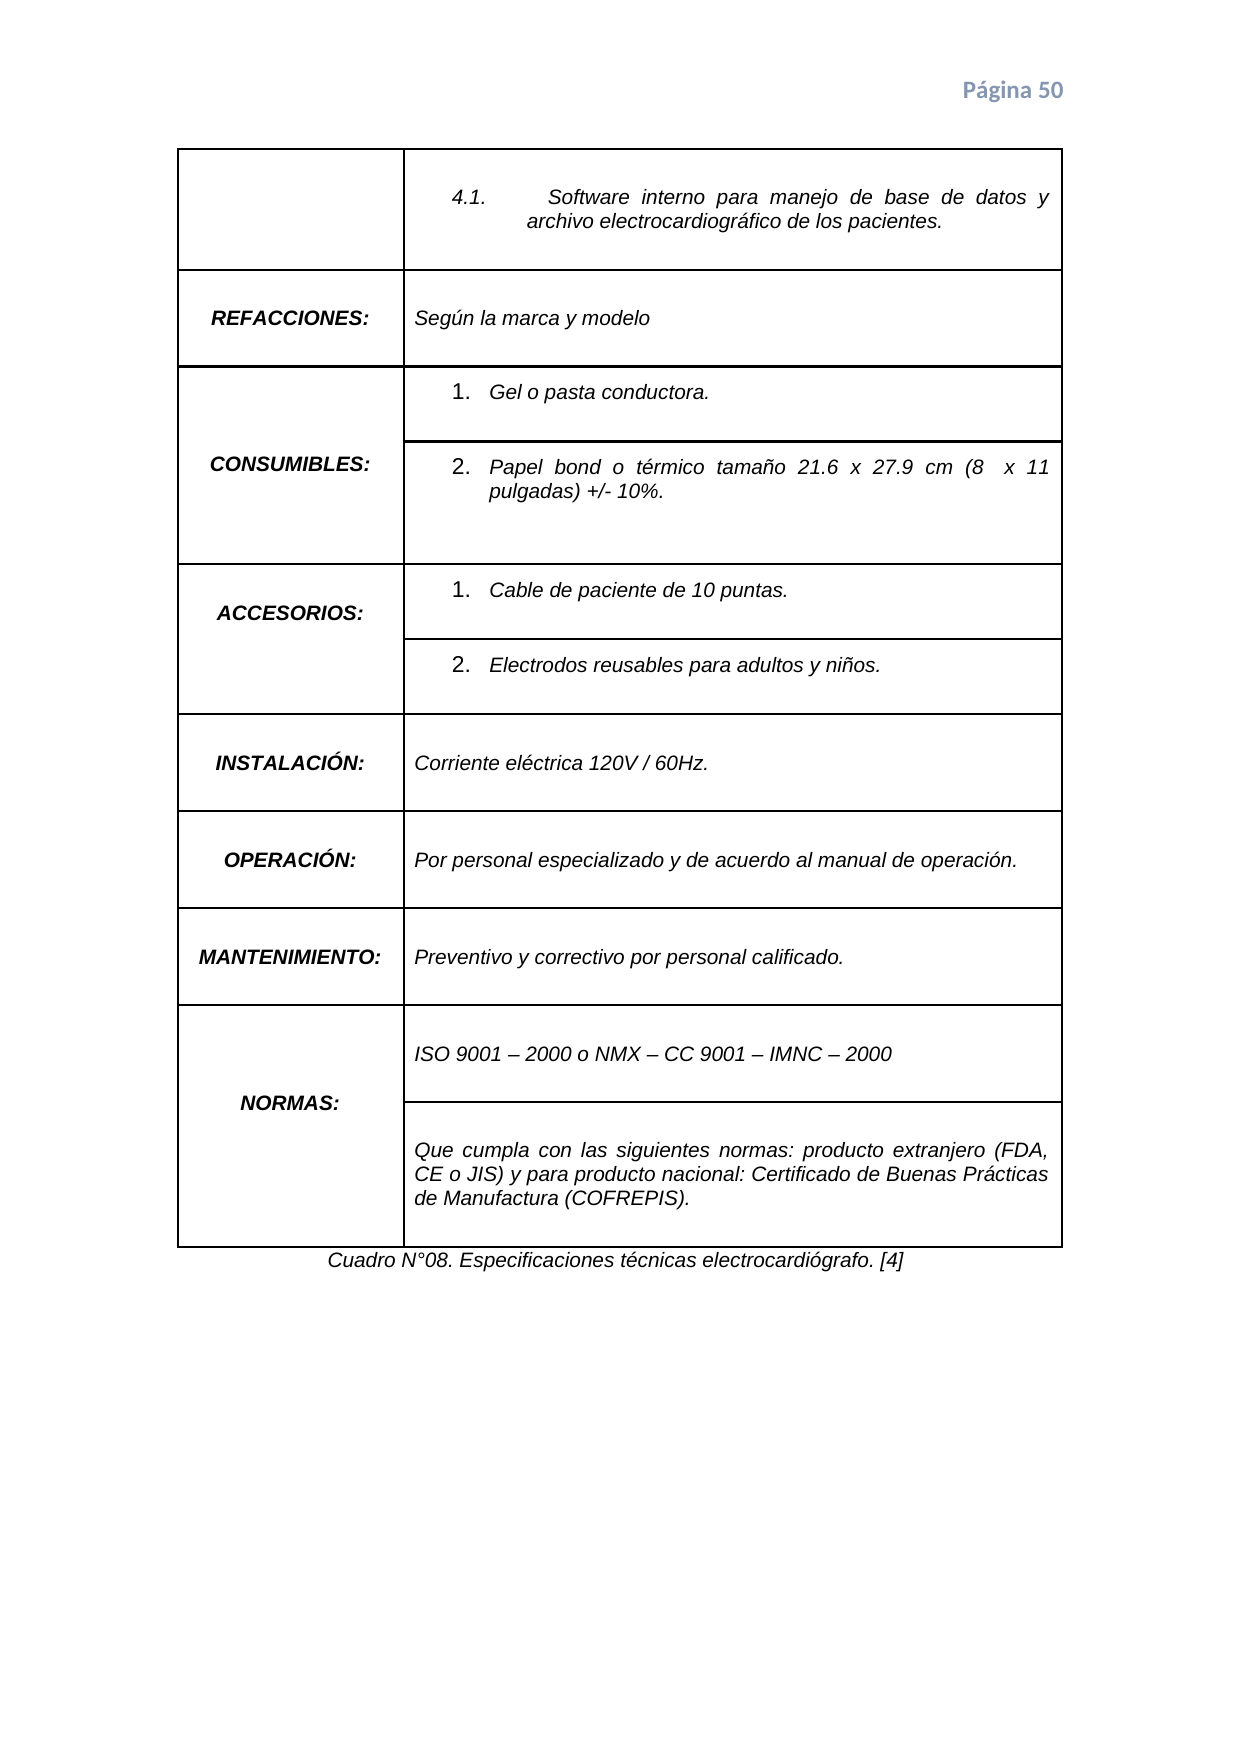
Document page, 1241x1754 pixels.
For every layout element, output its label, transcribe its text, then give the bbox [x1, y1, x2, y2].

table_cell Cable de paciente de 10 puntas. [405, 565, 1061, 638]
table_cell ACCESORIOS: [179, 565, 403, 713]
table_cell Gel o pasta conductora. [405, 368, 1061, 440]
table_cell NORMAS: [179, 1006, 403, 1246]
table_cell CONSUMIBLES: [179, 368, 403, 563]
table_cell Según la marca y modelo [405, 271, 1061, 365]
table_cell INSTALACIÓN: [179, 715, 403, 810]
table_cell OPERACIÓN: [179, 812, 403, 907]
table_cell 4.1. Software interno para manejo de base de datos y archivo electrocardiográfico de los pacientes. [405, 150, 1061, 268]
table_cell Electrodos reusables para adultos y niños. [405, 640, 1061, 713]
table_cell Por personal especializado y de acuerdo al manual de operación. [405, 812, 1061, 907]
table_cell Preventivo y correctivo por personal calificado. [405, 909, 1061, 1004]
table_cell REFACCIONES: [179, 271, 403, 365]
table_cell Papel bond o térmico tamaño 21.6 x 27.9 cm (8 x 11 pulgadas) +/- 10%. [405, 443, 1061, 563]
table_cell Corriente eléctrica 120V / 60Hz. [405, 715, 1061, 810]
text Cuadro N°08. Especificaciones técnicas electrocardiógrafo. [4] [252, 1248, 1063, 1272]
table_cell Que cumpla con las siguientes normas: producto extranjero (FDA, CE o JIS) y para producto nacional: Certificado de Buenas Prácticas de Manufactura (COFREPIS). [405, 1103, 1061, 1246]
table_cell ISO 9001 – 2000 o NMX – CC 9001 – IMNC – 2000 [405, 1006, 1061, 1101]
table_cell MANTENIMIENTO: [179, 909, 403, 1004]
